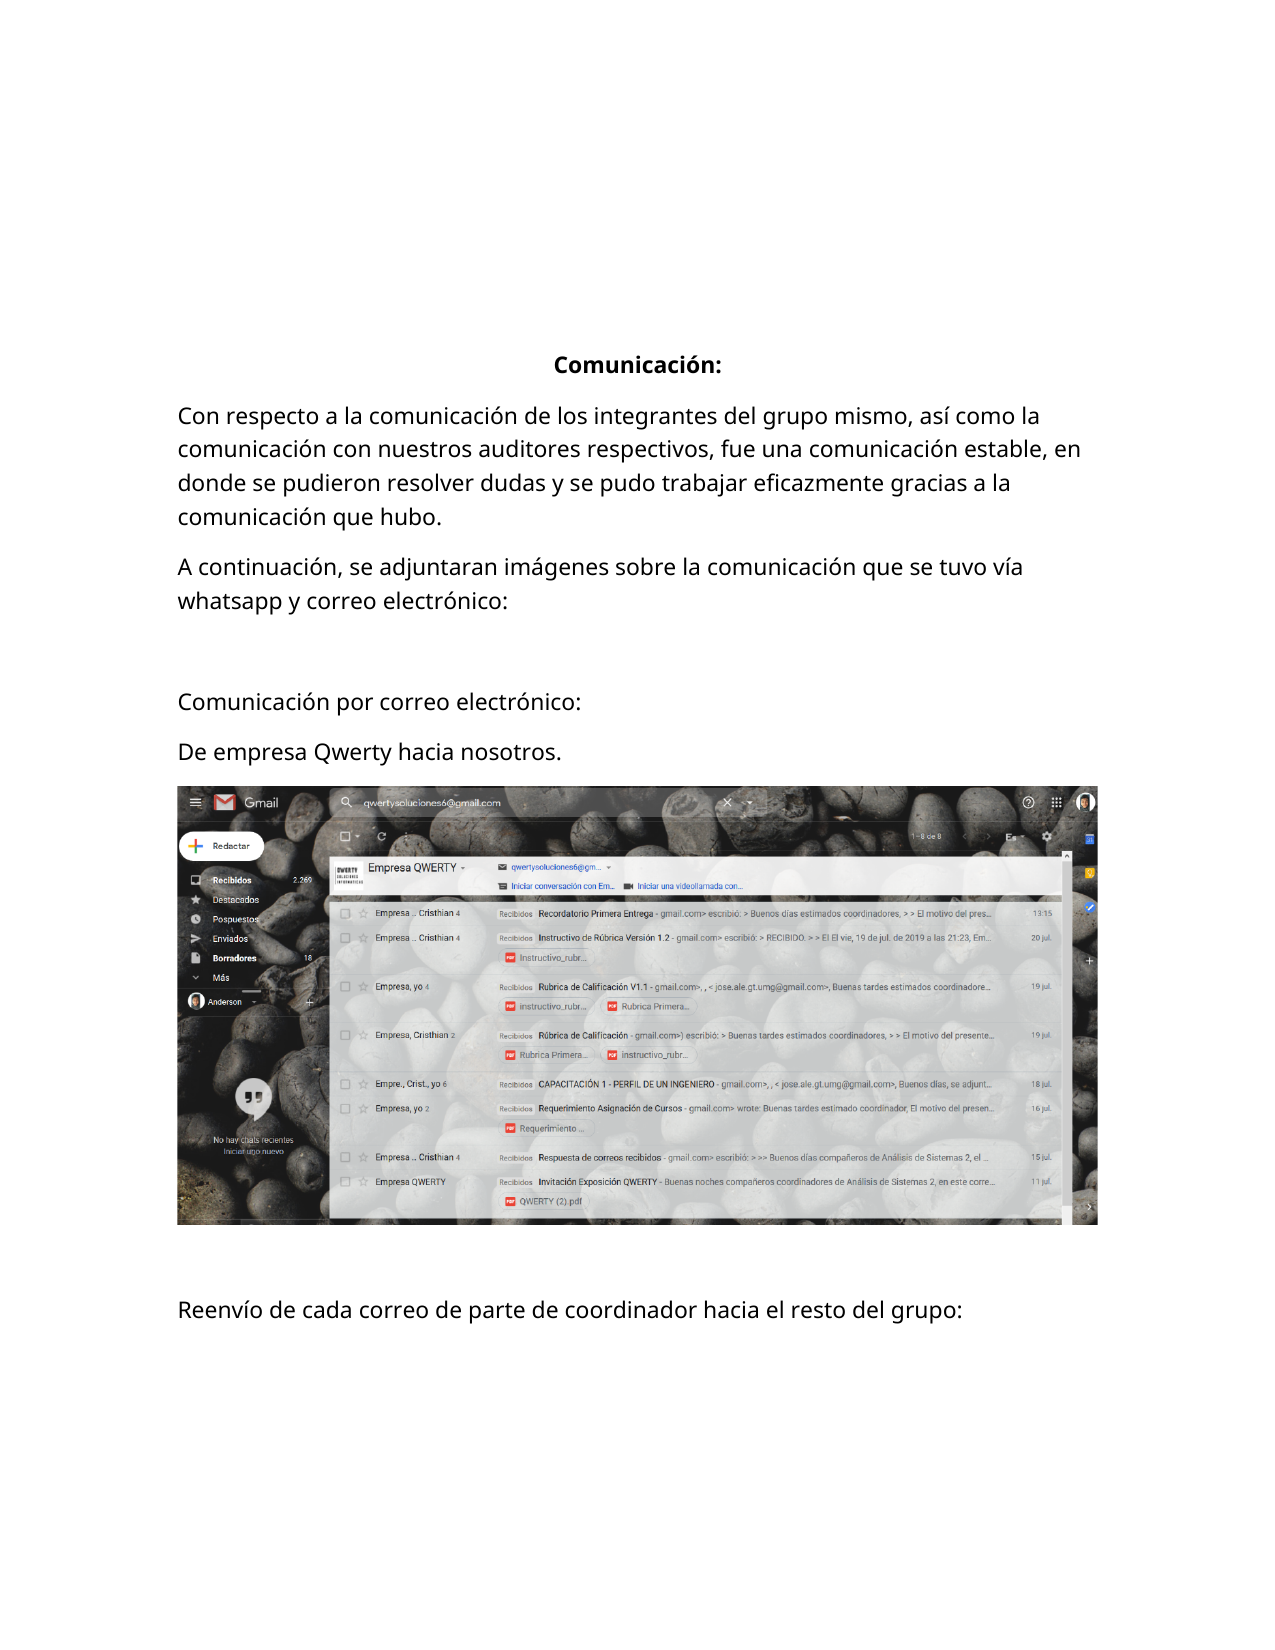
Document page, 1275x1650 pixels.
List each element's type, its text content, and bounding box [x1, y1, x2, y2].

text Comunicación: [177, 349, 1098, 381]
text Con respecto a la comunicación de los integrantes del grupo mismo, así como la comunicación con nuestros auditores respectivos, fue una comunicación estable, en donde se pudieron resolver dudas y se pudo trabajar eficazmente gracias a la comunicación que hubo. [177, 400, 1098, 532]
picture [177, 786, 1098, 1225]
text Reenvío de cada correo de parte de coordinador hacia el resto del grupo: [177, 1294, 1098, 1326]
text De empresa Qwerty hacia nosotros. [177, 736, 1098, 768]
text Comunicación por correo electrónico: [177, 686, 1098, 717]
text A continuación, se adjuntaran imágenes sobre la comunicación que se tuvo vía whatsapp y correo electrónico: [177, 551, 1098, 616]
